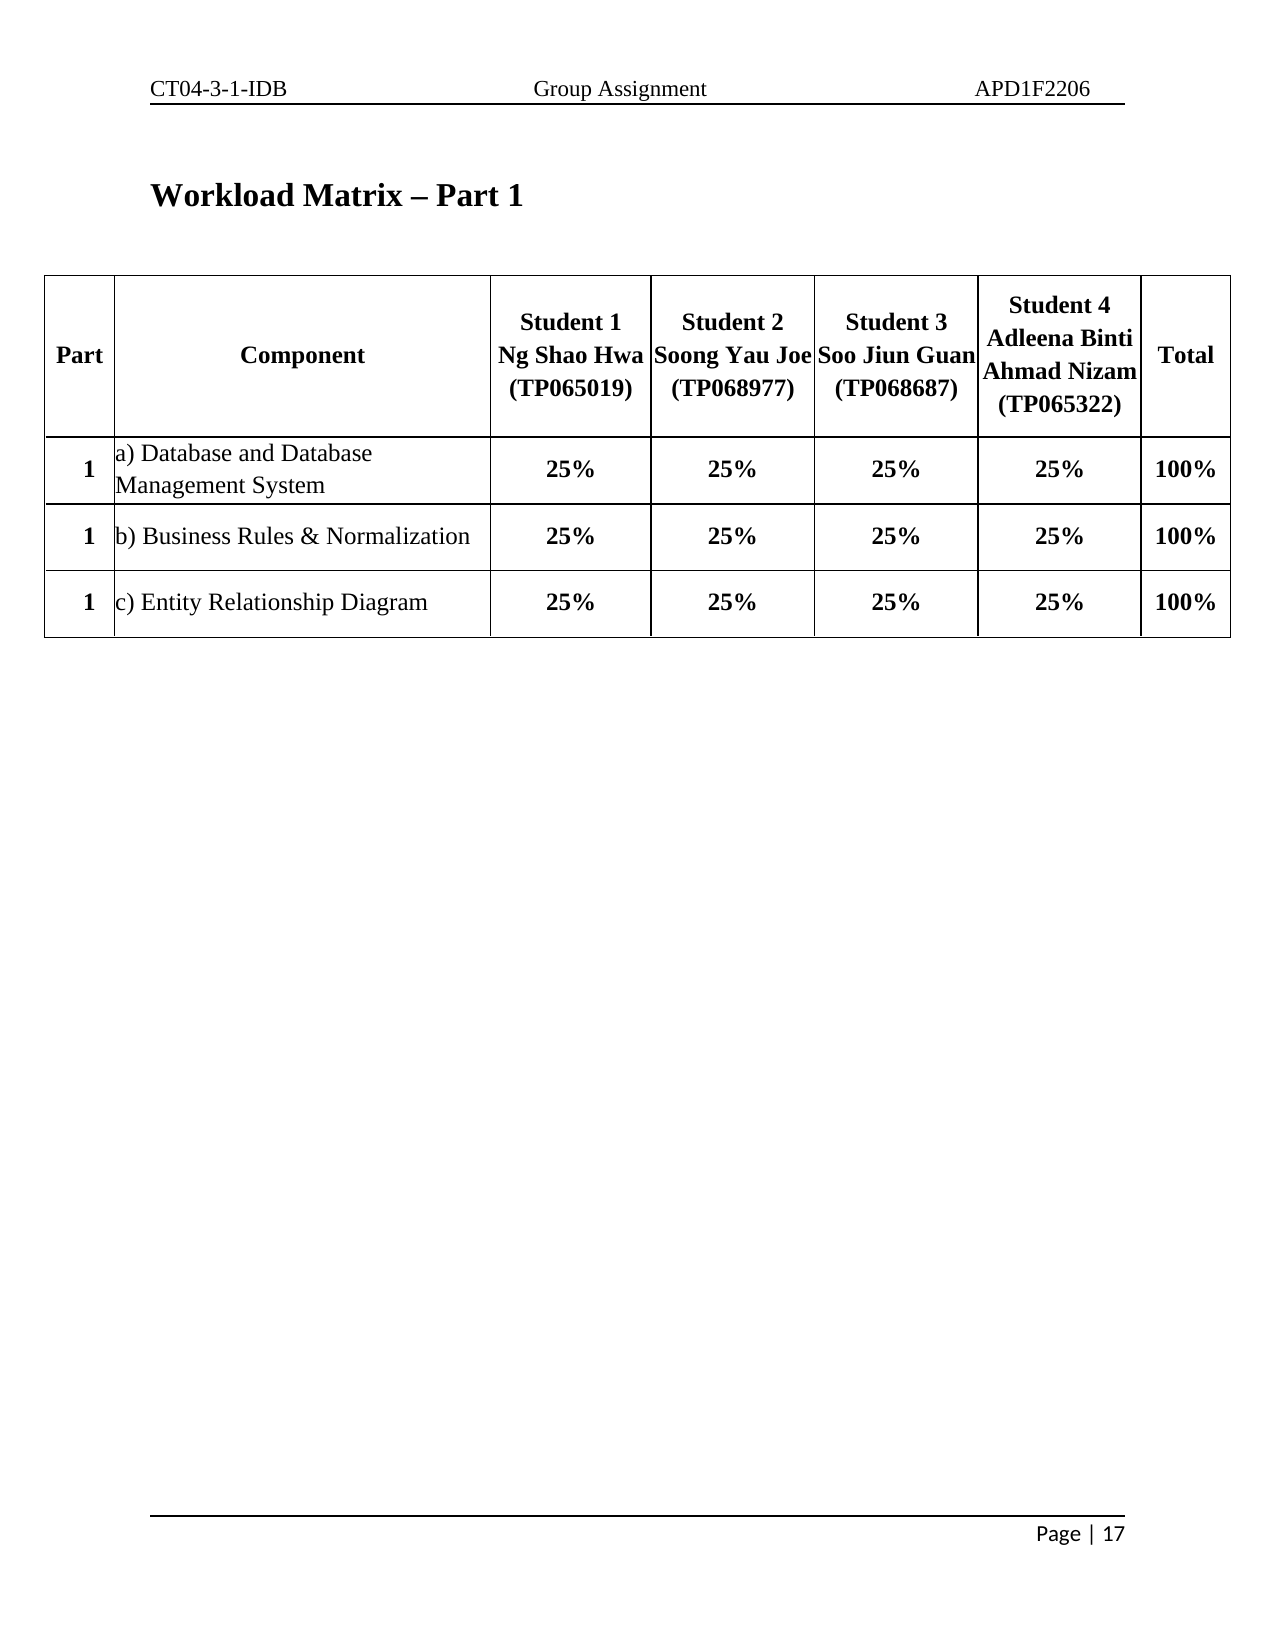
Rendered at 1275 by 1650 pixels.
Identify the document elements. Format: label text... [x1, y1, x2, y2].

table_cell c) Entity Relationship Diagram [115, 571, 490, 636]
table_cell 25% [979, 438, 1140, 503]
table_cell 25% [815, 505, 977, 570]
table_cell 25% [979, 505, 1140, 570]
subtitle Workload Matrix – Part 1 [150, 175, 1125, 213]
table_cell [45, 504, 114, 570]
table_header Student 4 Adleena Binti Ahmad Nizam (TP065322) [979, 276, 1140, 436]
table_cell 25% [491, 438, 650, 503]
table_cell 25% [652, 571, 814, 636]
table_cell 25% [979, 571, 1140, 636]
table_cell 25% [652, 505, 814, 570]
table_cell [45, 437, 114, 503]
table_cell a) Database and Database Management System [115, 438, 490, 503]
table_cell b) Business Rules & Normalization [115, 505, 490, 570]
table_cell [45, 571, 114, 636]
table_cell 25% [815, 571, 977, 636]
table_header Student 3 Soo Jiun Guan (TP068687) [815, 276, 977, 436]
table_cell 25% [491, 571, 650, 636]
table_header Student 1 Ng Shao Hwa (TP065019) [491, 276, 650, 436]
table_cell 25% [491, 505, 650, 570]
table_header Total [1142, 276, 1230, 436]
table_header Student 2 Soong Yau Joe (TP068977) [652, 276, 814, 436]
table_header Part [45, 276, 114, 436]
table_cell 25% [815, 438, 977, 503]
table_cell 25% [652, 438, 814, 503]
table_cell 100% [1142, 505, 1230, 570]
table_header Component [115, 276, 490, 436]
table_cell 100% [1142, 571, 1230, 636]
table_cell 100% [1142, 438, 1230, 503]
